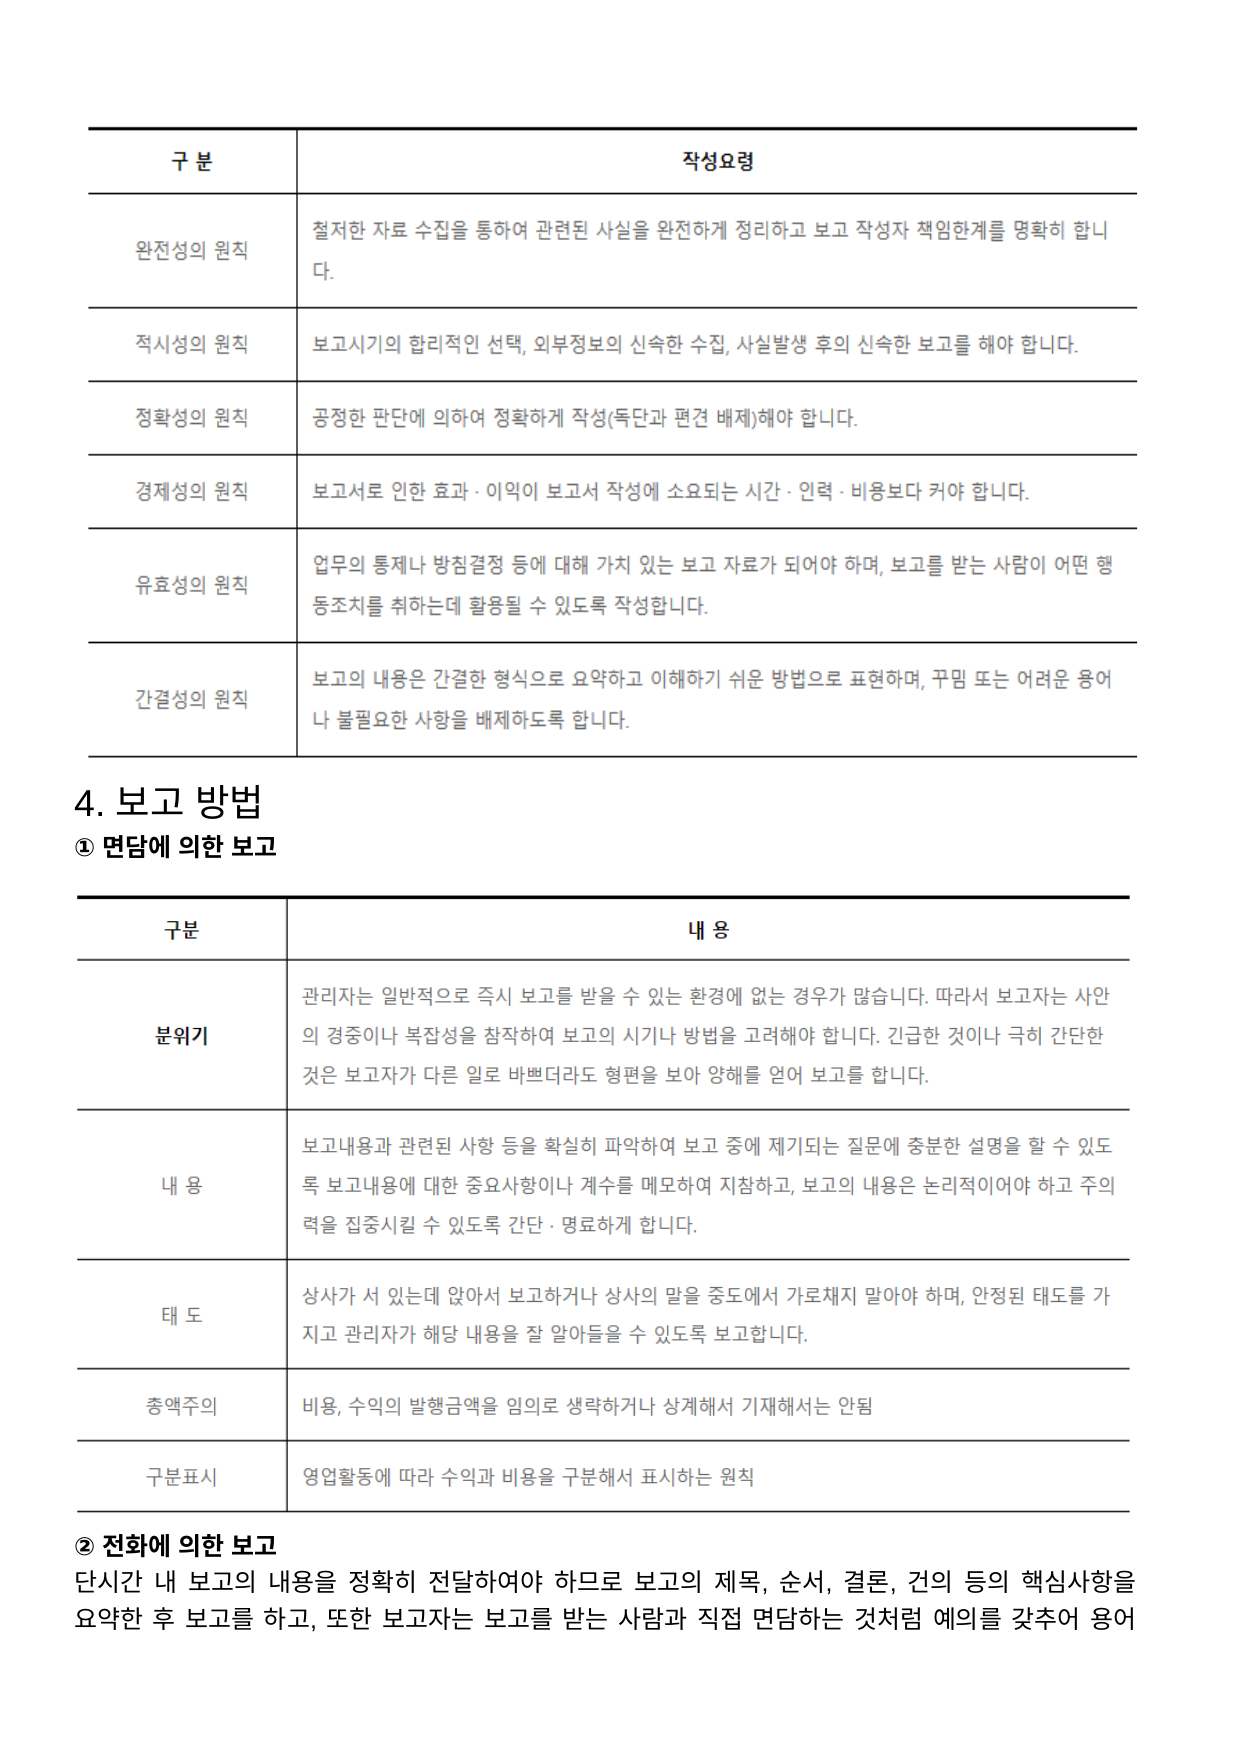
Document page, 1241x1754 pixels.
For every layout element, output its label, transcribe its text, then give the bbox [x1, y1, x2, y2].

text ① 면담에 의한 보고 [74, 827, 1137, 892]
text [74, 1527, 1137, 1635]
text 4. 보고 방법 [74, 773, 1137, 827]
picture [73, 892, 1135, 1517]
picture [83, 118, 1138, 764]
